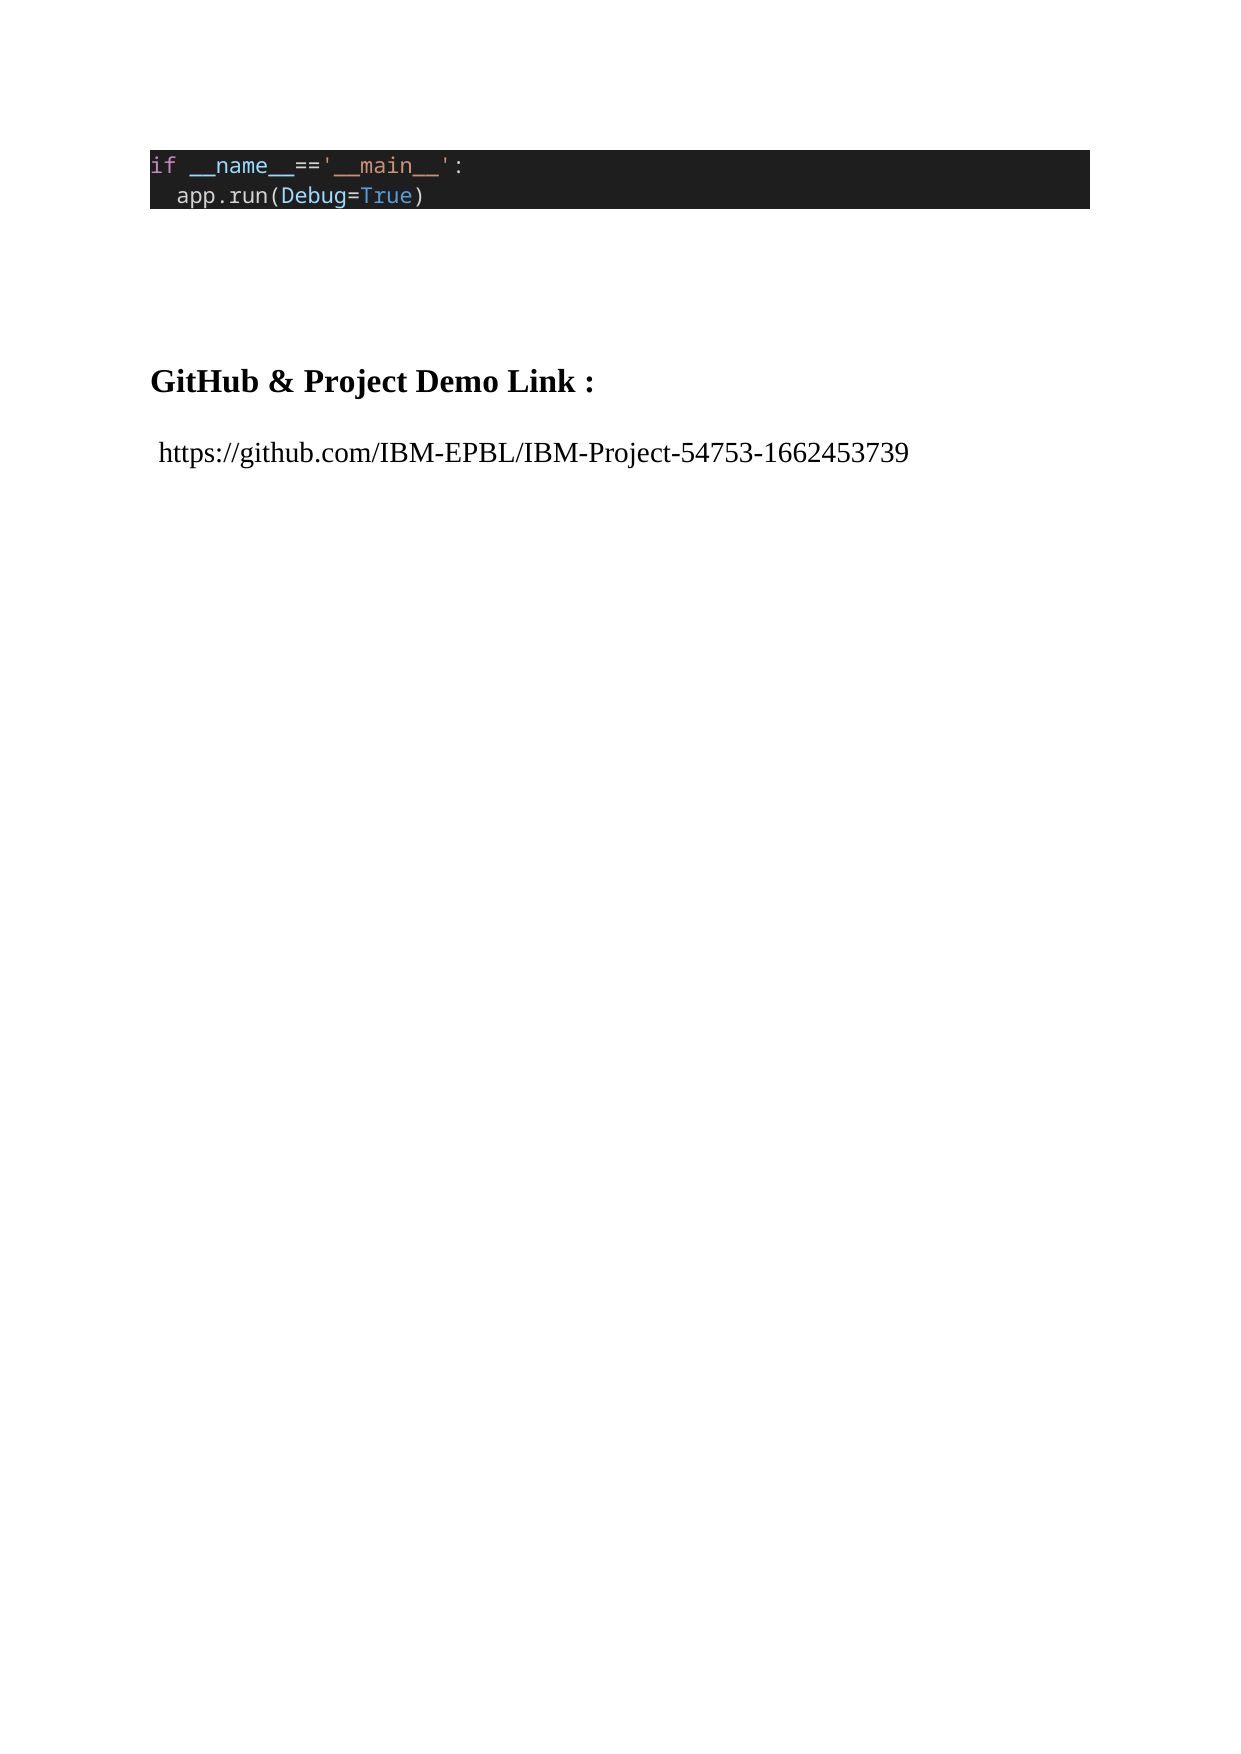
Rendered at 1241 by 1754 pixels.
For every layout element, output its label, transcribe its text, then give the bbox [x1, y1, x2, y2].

text if __name__=='__main__': [150, 150, 1090, 180]
text https://github.com/IBM-EPBL/IBM-Project-54753-1662453739 [150, 435, 1090, 468]
text app.run(Debug=True) [150, 180, 1090, 209]
text GitHub & Project Demo Link : [150, 361, 1090, 399]
